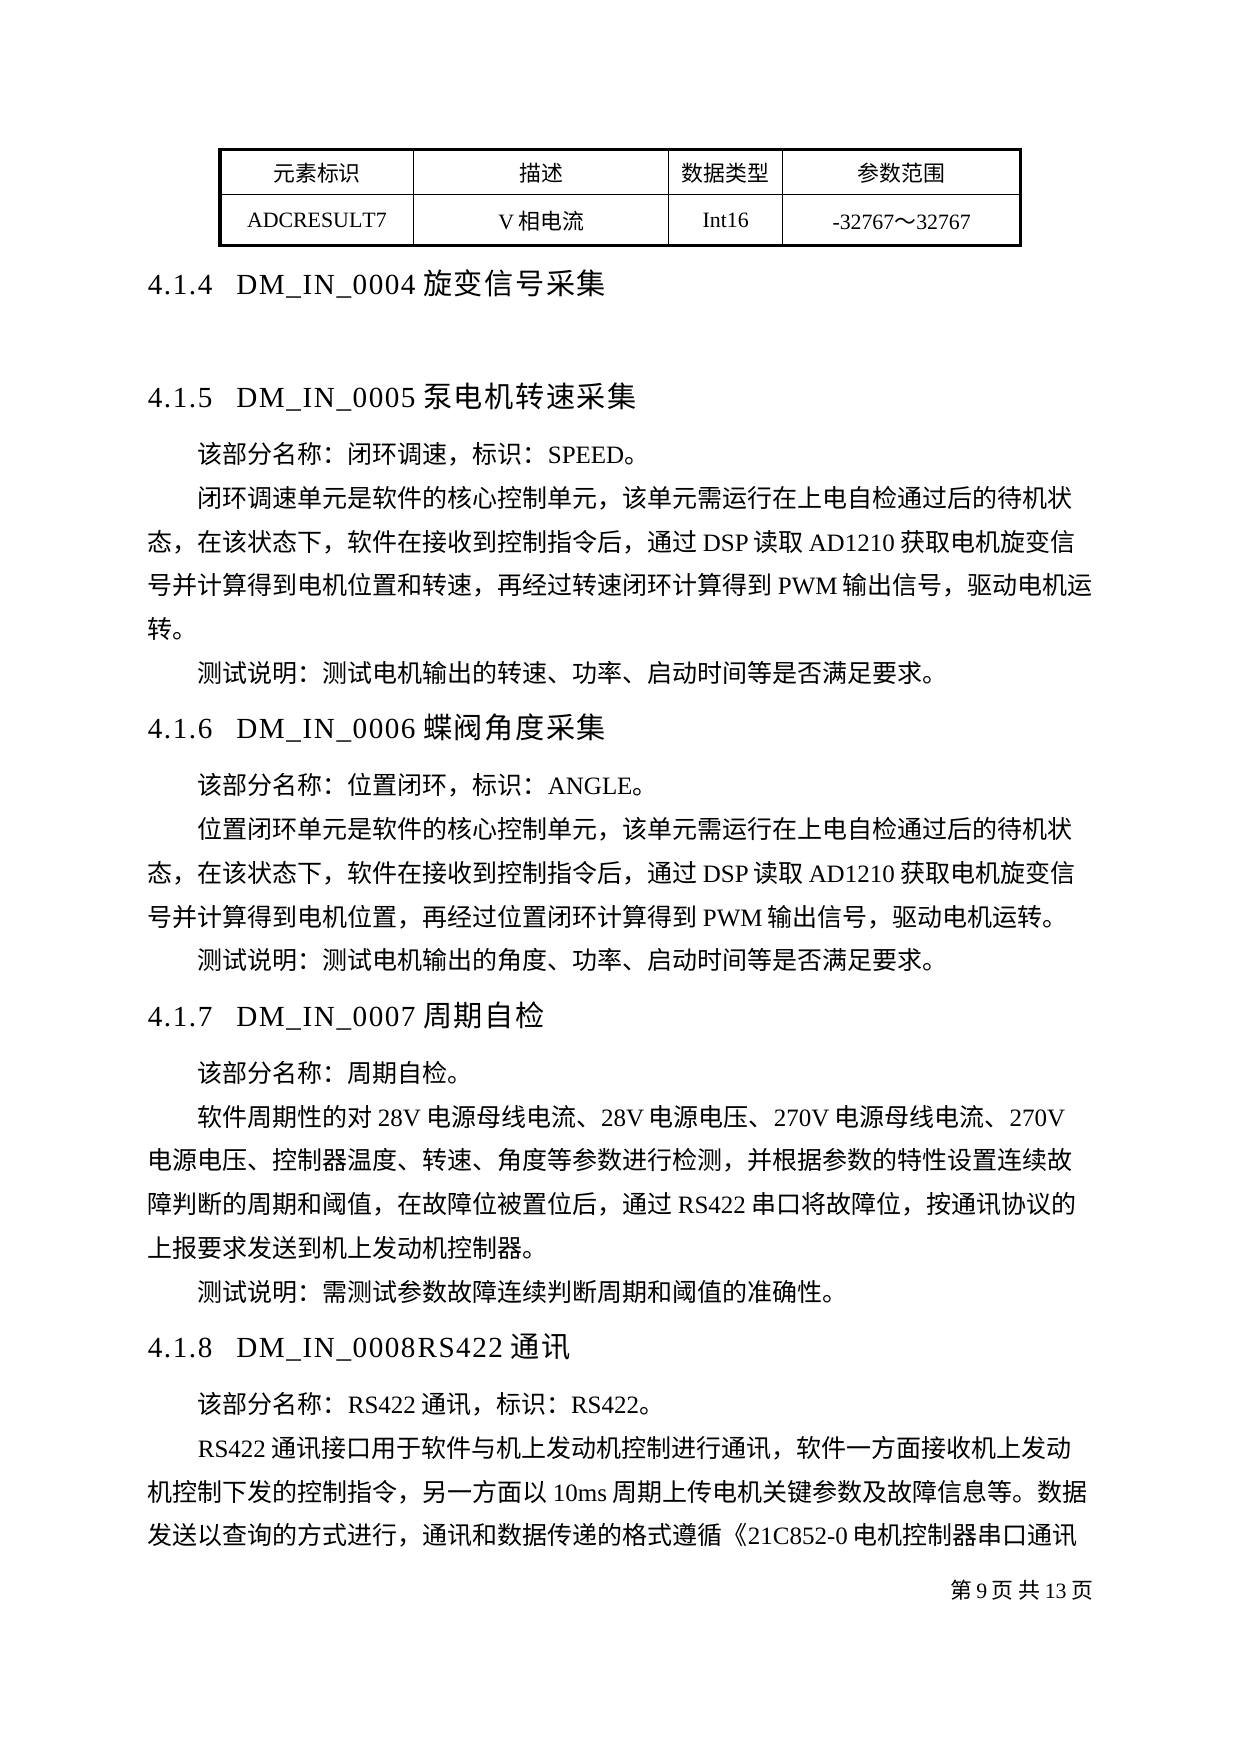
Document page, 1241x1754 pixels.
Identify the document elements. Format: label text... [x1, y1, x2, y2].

table_cell V相电流 [414, 195, 668, 244]
text 测试说明：需测试参数故障连续判断周期和阈值的准确性。 [148, 1266, 1092, 1310]
table_cell ADCRESULT7 [222, 195, 413, 244]
text 该部分名称：周期自检。 [148, 1047, 1092, 1091]
table_cell -32767～32767 [783, 195, 1019, 244]
text 闭环调速单元是软件的核心控制单元，该单元需运行在上电自检通过后的待机状态，在该状态下，软件在接收到控制指令后，通过DSP读取AD1210获取电机旋变信号并计算得到电机位置和转速，再经过转速闭环计算得到PWM输出信号，驱动电机运转。 [148, 472, 1092, 647]
table_cell Int16 [669, 195, 782, 244]
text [148, 1422, 1092, 1553]
text 该部分名称：RS422通讯，标识：RS422。 [148, 1378, 1092, 1422]
text 软件周期性的对28V电源母线电流、28V电源电压、270V电源母线电流、270V电源电压、控制器温度、转速、角度等参数进行检测，并根据参数的特性设置连续故障判断的周期和阈值，在故障位被置位后，通过RS422串口将故障位，按通讯协议的上报要求发送到机上发动机控制器。 [148, 1091, 1092, 1266]
text 测试说明：测试电机输出的转速、功率、启动时间等是否满足要求。 [148, 647, 1092, 691]
subtitle DM_IN_0004旋变信号采集 [148, 260, 1092, 303]
text 位置闭环单元是软件的核心控制单元，该单元需运行在上电自检通过后的待机状态，在该状态下，软件在接收到控制指令后，通过DSP读取AD1210获取电机旋变信号并计算得到电机位置，再经过位置闭环计算得到PWM输出信号，驱动电机运转。 [148, 803, 1092, 935]
text 该部分名称：位置闭环，标识：ANGLE。 [148, 760, 1092, 803]
table_header 元素标识 [222, 151, 413, 194]
text 测试说明：测试电机输出的角度、功率、启动时间等是否满足要求。 [148, 935, 1092, 978]
table_header 数据类型 [669, 151, 782, 194]
subtitle DM_IN_0008RS422通讯 [148, 1322, 1092, 1366]
table_header 描述 [414, 151, 668, 194]
table_header 参数范围 [783, 151, 1019, 194]
text 该部分名称：闭环调速，标识：SPEED。 [148, 428, 1092, 472]
subtitle DM_IN_0007周期自检 [148, 991, 1092, 1035]
subtitle DM_IN_0005泵电机转速采集 [148, 372, 1092, 416]
subtitle DM_IN_0006蝶阀角度采集 [148, 703, 1092, 747]
